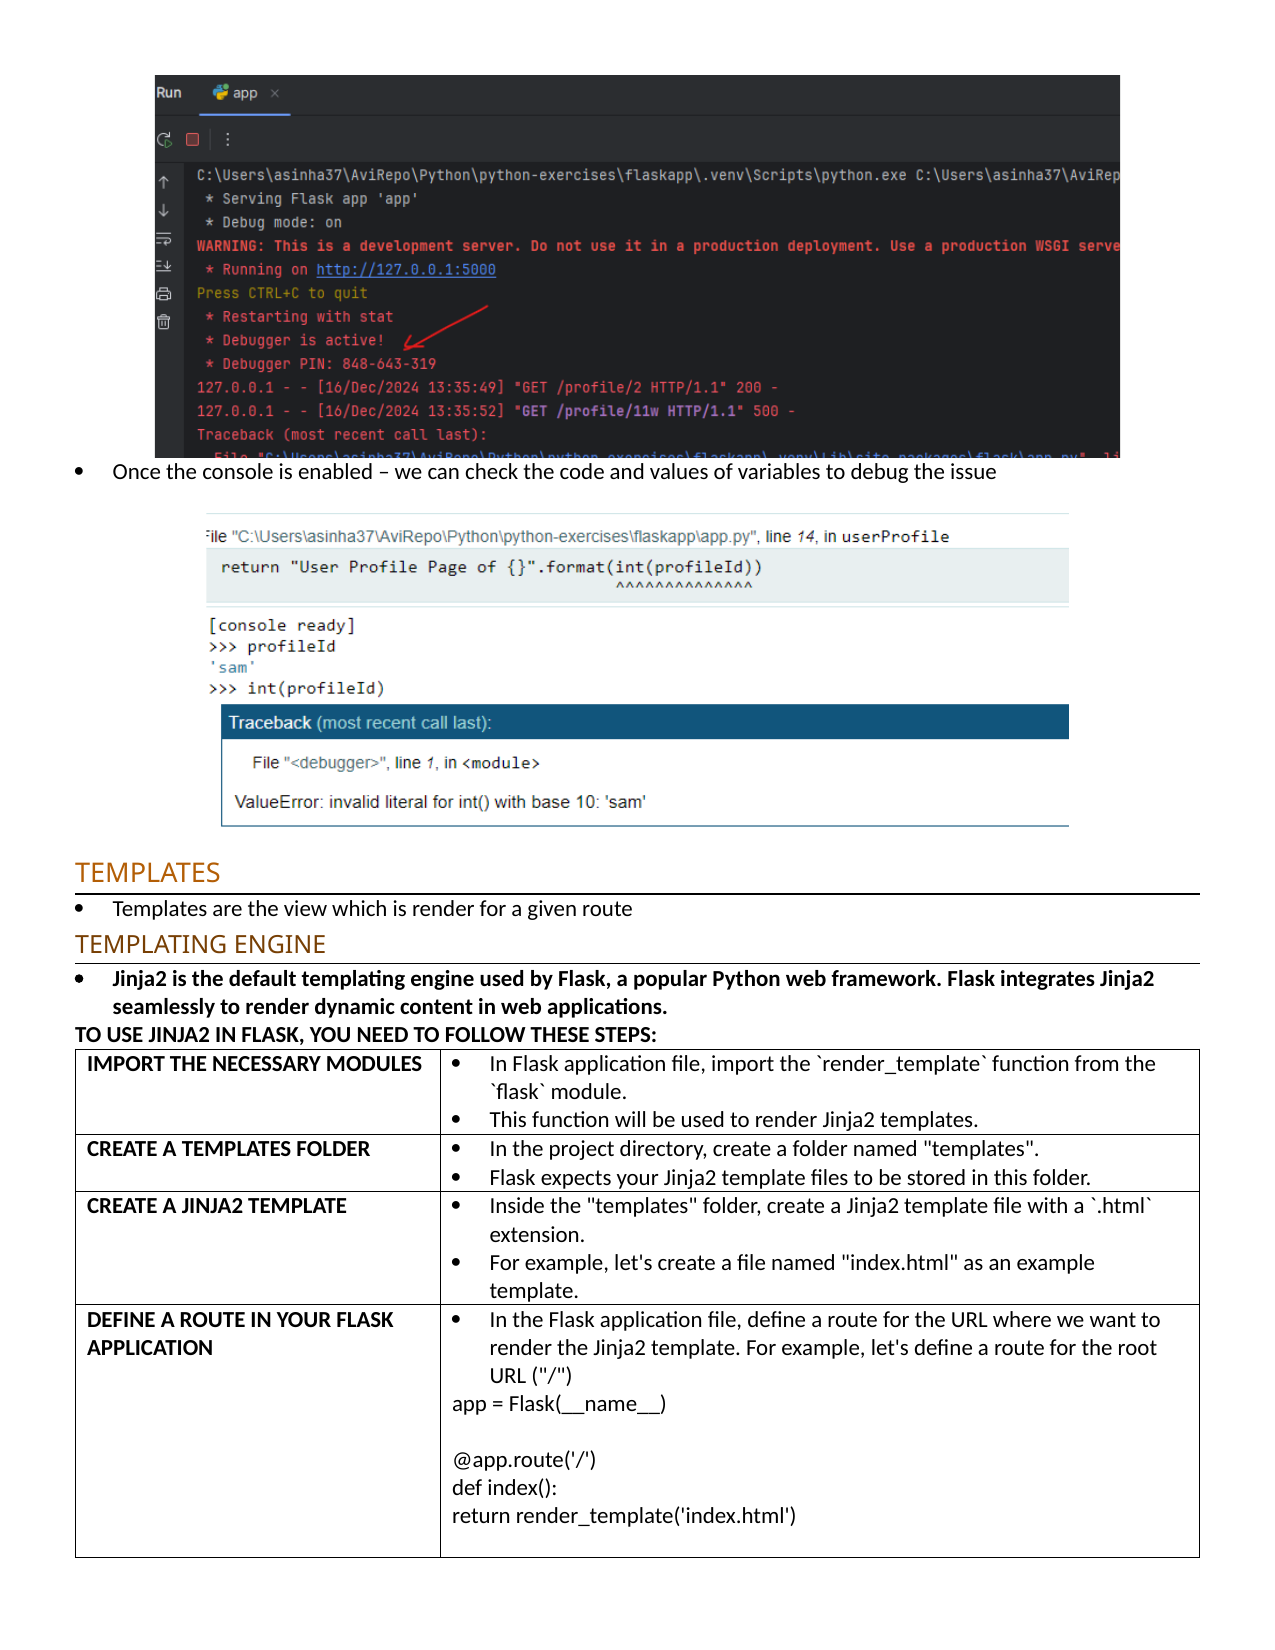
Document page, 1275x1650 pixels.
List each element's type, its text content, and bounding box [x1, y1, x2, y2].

subtitle TEMPLATES [75, 854, 1200, 893]
list Templates are the view which is render for a given route [75, 895, 1200, 922]
table_header IMPORT THE NECESSARY MODULES [76, 1050, 440, 1133]
text TO USE JINJA2 IN FLASK, YOU NEED TO FOLLOW THESE STEPS: [75, 1020, 1200, 1048]
table_cell DEFINE A ROUTE IN YOUR FLASK APPLICATION [76, 1305, 440, 1557]
list Once the console is enabled – we can check the code and values of variables to debug the issue [75, 457, 1200, 485]
list Jinja2 is the default templating engine used by Flask, a popular Python web framework. Flask integrates Jinja2 seamlessly to render dynamic content in web applications. [75, 964, 1200, 1020]
table_header In Flask application file, import the `render_template` function from the `flask` module. This function will be used to render Jinja2 templates. [441, 1050, 1199, 1133]
table_cell CREATE A JINJA2 TEMPLATE [76, 1192, 440, 1304]
table_cell Inside the "templates" folder, create a Jinja2 template file with a `.html` extension. For example, let's create a file named "index.html" as an example template. [441, 1192, 1199, 1304]
table_cell In the project directory, create a folder named "templates". Flask expects your Jinja2 template files to be stored in this folder. [441, 1135, 1199, 1191]
picture [154, 75, 1121, 458]
picture [206, 513, 1069, 850]
table_cell CREATE A TEMPLATES FOLDER [76, 1135, 440, 1191]
subtitle TEMPLATING ENGINE [75, 927, 1200, 963]
